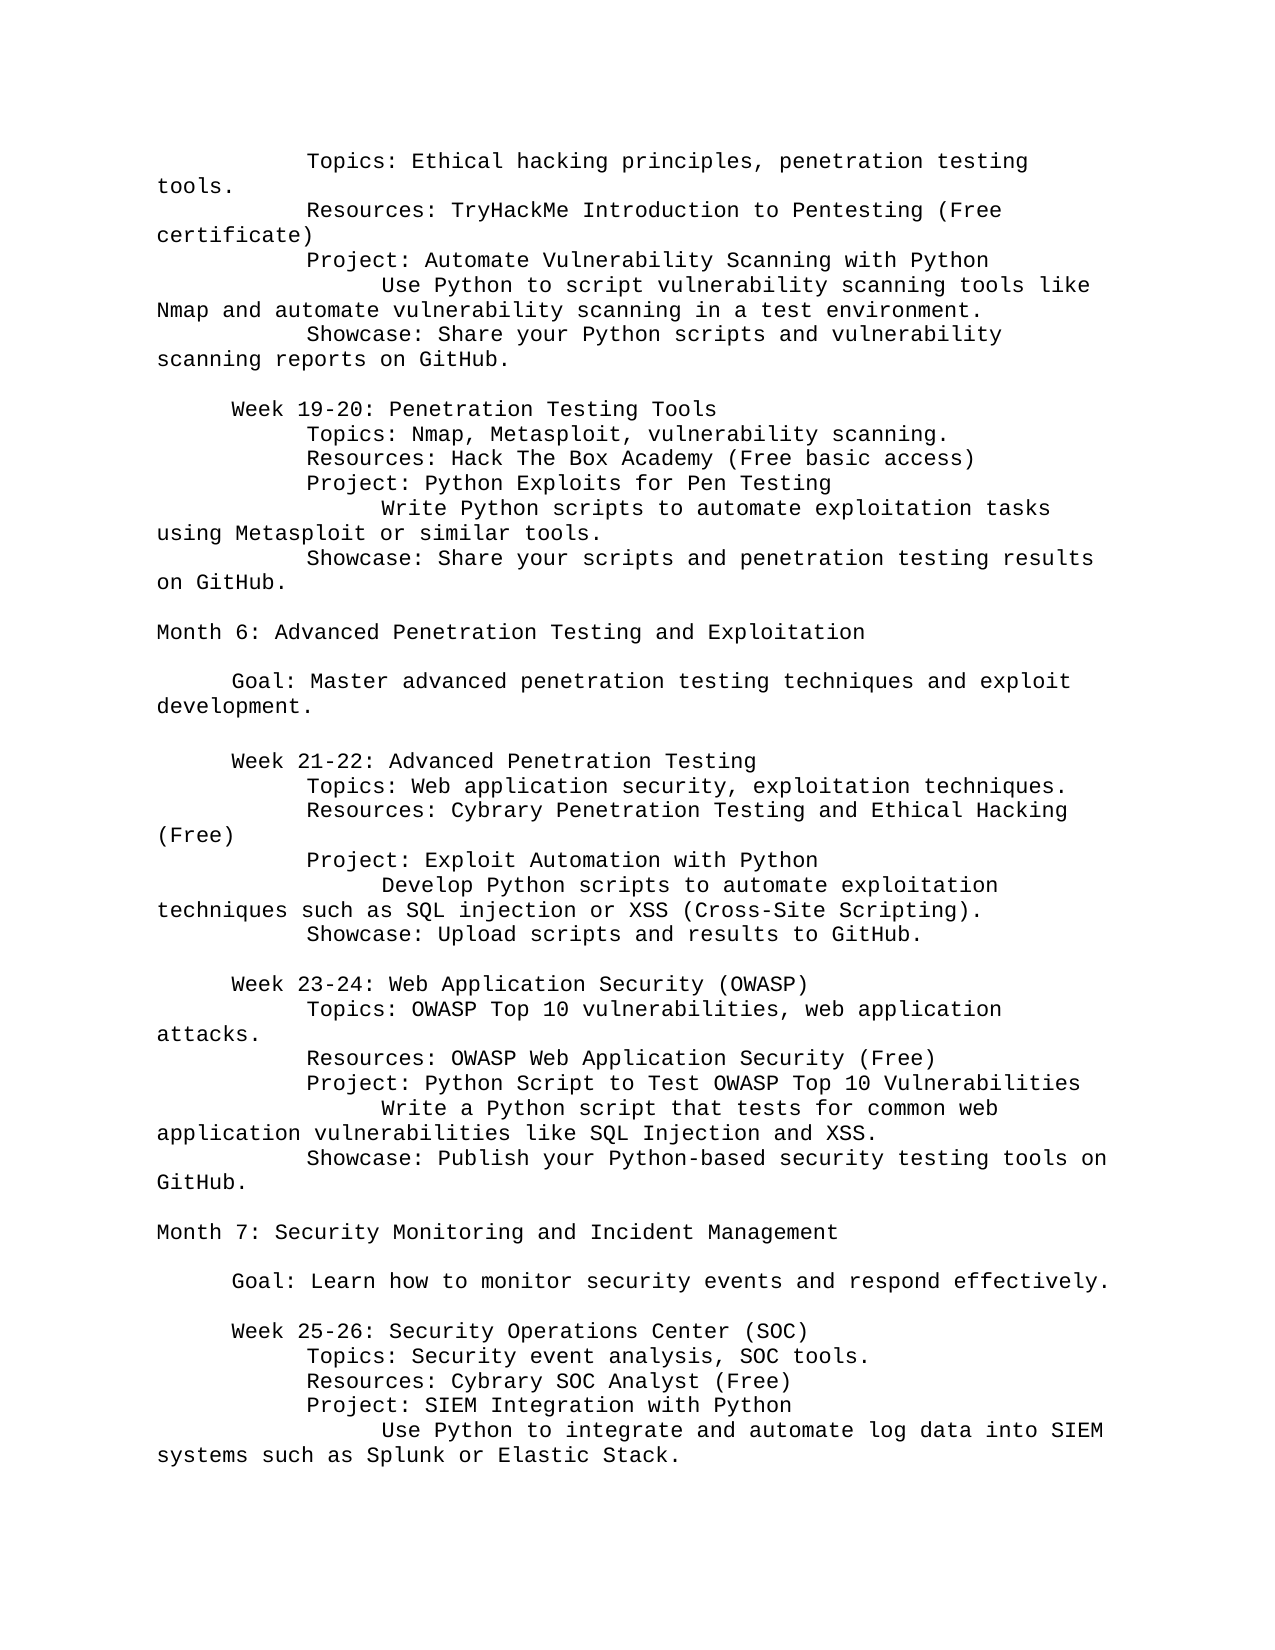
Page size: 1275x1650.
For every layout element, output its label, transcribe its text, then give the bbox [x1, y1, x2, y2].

text Showcase: Upload scripts and results to GitHub. [156, 923, 1118, 948]
text Month 6: Advanced Penetration Testing and Exploitation [156, 621, 1118, 646]
text Resources: Cybrary Penetration Testing and Ethical Hacking (Free) [156, 799, 1118, 849]
text Week 23-24: Web Application Security (OWASP) [156, 973, 1118, 998]
text Topics: Ethical hacking principles, penetration testing tools. [156, 150, 1118, 199]
text Topics: Nmap, Metasploit, vulnerability scanning. [156, 423, 1118, 447]
text Month 7: Security Monitoring and Incident Management [156, 1221, 1118, 1246]
text Project: Automate Vulnerability Scanning with Python [156, 249, 1118, 274]
text Write Python scripts to automate exploitation tasks using Metasploit or similar tools. [156, 497, 1118, 547]
text Resources: OWASP Web Application Security (Free) [156, 1047, 1118, 1072]
text Resources: Hack The Box Academy (Free basic access) [156, 447, 1118, 472]
text Showcase: Share your scripts and penetration testing results on GitHub. [156, 547, 1118, 596]
text Goal: Master advanced penetration testing techniques and exploit development. [156, 671, 1118, 720]
text Resources: Cybrary SOC Analyst (Free) [156, 1370, 1118, 1394]
text Goal: Learn how to monitor security events and respond effectively. [156, 1271, 1118, 1295]
text Showcase: Publish your Python-based security testing tools on GitHub. [156, 1147, 1118, 1196]
text Week 21-22: Advanced Penetration Testing [156, 750, 1118, 775]
text Week 19-20: Penetration Testing Tools [156, 398, 1118, 423]
text Week 25-26: Security Operations Center (SOC) [156, 1320, 1118, 1345]
text Develop Python scripts to automate exploitation techniques such as SQL injection or XSS (Cross-Site Scripting). [156, 874, 1118, 923]
text Use Python to script vulnerability scanning tools like Nmap and automate vulnerability scanning in a test environment. [156, 274, 1118, 323]
text Project: Python Exploits for Pen Testing [156, 472, 1118, 497]
text Use Python to integrate and automate log data into SIEM systems such as Splunk or Elastic Stack. [156, 1419, 1118, 1469]
text Topics: Security event analysis, SOC tools. [156, 1345, 1118, 1370]
text Project: Python Script to Test OWASP Top 10 Vulnerabilities [156, 1072, 1118, 1097]
text Project: SIEM Integration with Python [156, 1394, 1118, 1419]
text Topics: Web application security, exploitation techniques. [156, 775, 1118, 799]
text Resources: TryHackMe Introduction to Pentesting (Free certificate) [156, 199, 1118, 249]
text Write a Python script that tests for common web application vulnerabilities like SQL Injection and XSS. [156, 1097, 1118, 1147]
text Topics: OWASP Top 10 vulnerabilities, web application attacks. [156, 998, 1118, 1047]
text Project: Exploit Automation with Python [156, 849, 1118, 874]
text Showcase: Share your Python scripts and vulnerability scanning reports on GitHub. [156, 323, 1118, 373]
